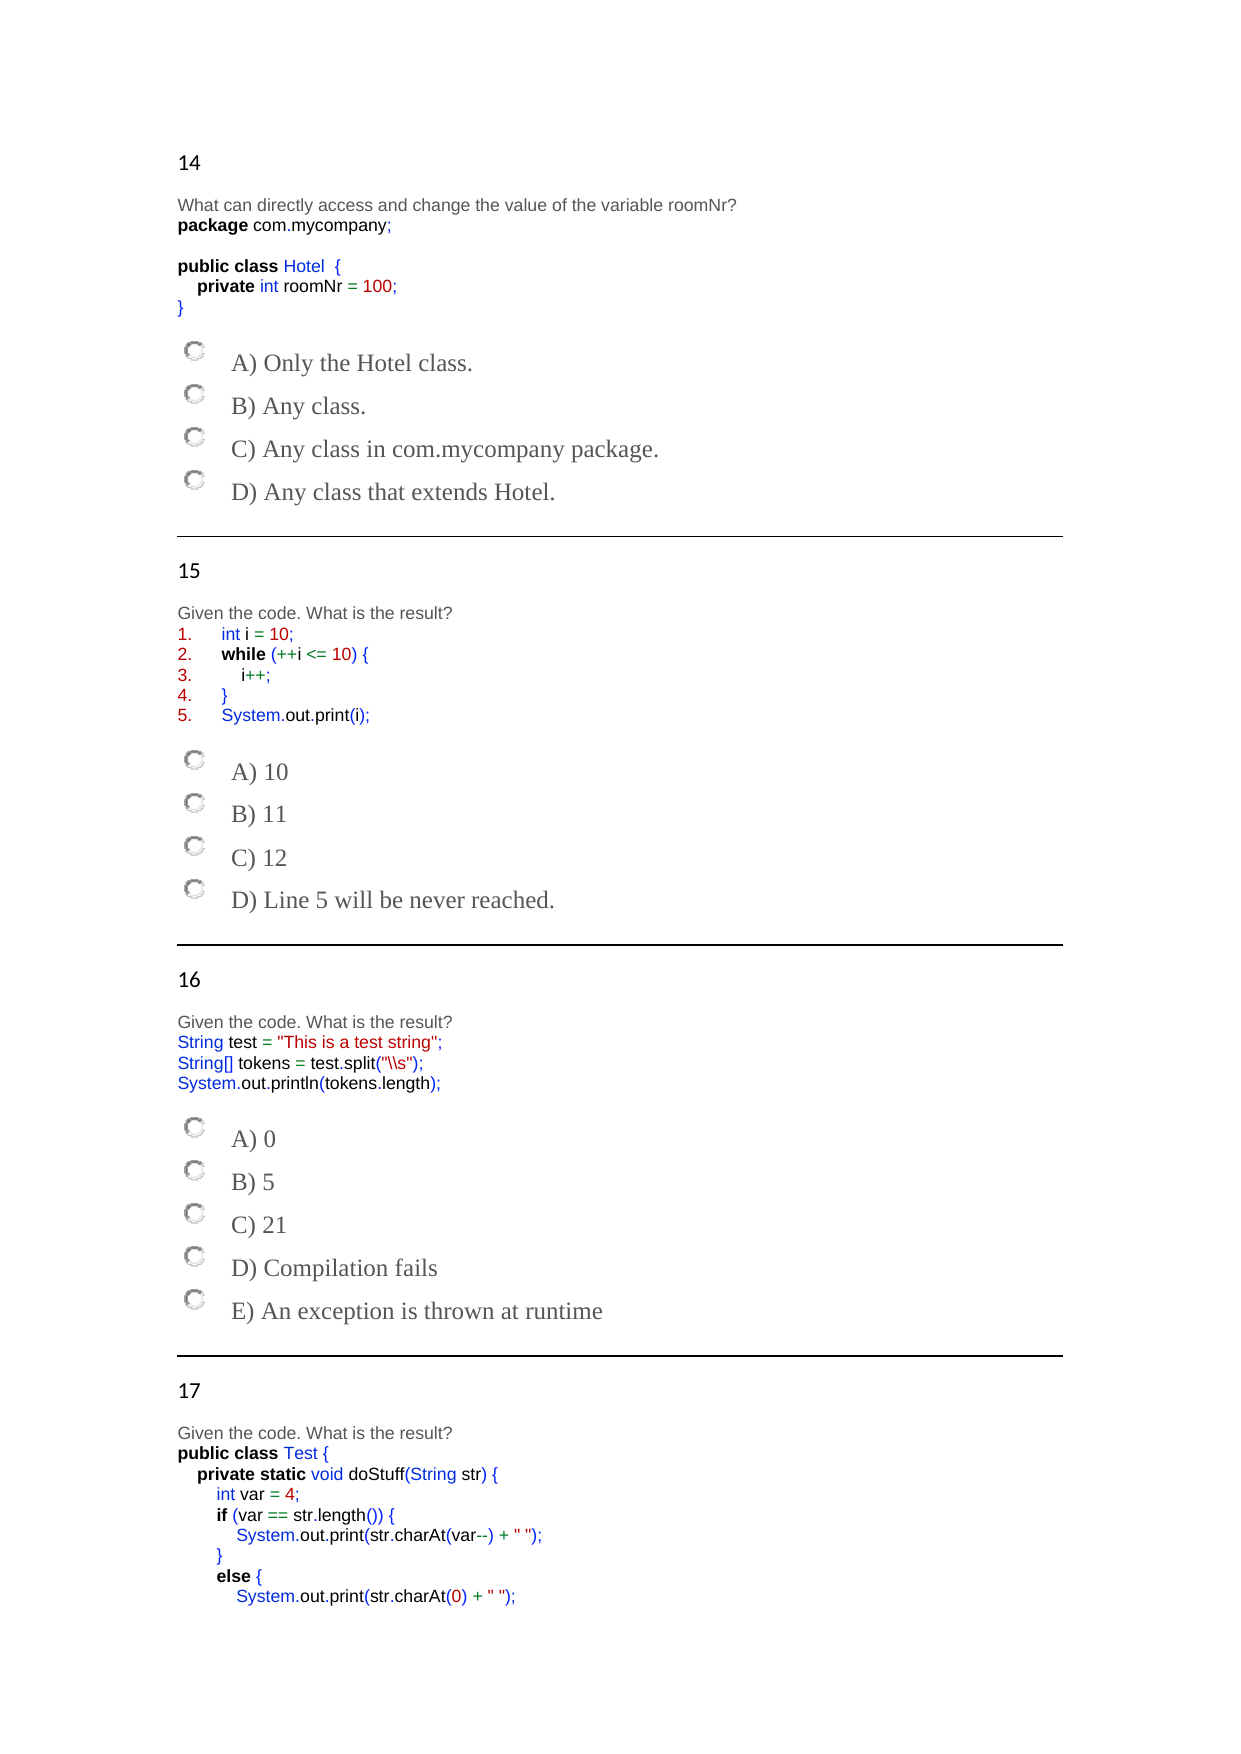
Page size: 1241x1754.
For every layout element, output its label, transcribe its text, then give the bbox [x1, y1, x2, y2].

text What can directly access and change the value of the variable roomNr? [177, 194, 1063, 215]
table_cell B) 5 [177, 1153, 634, 1196]
text Given the code. What is the result? [177, 603, 1063, 623]
table_header A) Only the Hotel class. [177, 334, 690, 377]
table_cell B) Any class. [177, 377, 690, 420]
table_header A) 10 [177, 742, 586, 785]
table_cell D) Compilation fails [177, 1239, 634, 1282]
table_header A) 0 [177, 1110, 634, 1153]
text Given the code. What is the result? [177, 1423, 1063, 1443]
text 1. int i = 10; 2. while (++i <= 10) { 3. i++; 4. } 5. System.out.print(i); [177, 623, 1063, 726]
text 15 [177, 556, 1063, 584]
table_cell D) Any class that extends Hotel. [177, 463, 690, 506]
text 16 [177, 965, 1063, 993]
text 14 [177, 148, 1063, 176]
table_cell C) Any class in com.mycompany package. [177, 420, 690, 463]
text package com.mycompany; public class Hotel { private int roomNr = 100; } [177, 215, 1063, 317]
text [177, 1443, 1063, 1606]
text String test = "This is a test string"; String[] tokens = test.split("\\s"); System.out.println(tokens.length); [177, 1032, 1063, 1093]
text 17 [177, 1376, 1063, 1404]
table_cell C) 12 [177, 828, 586, 871]
table_cell E) An exception is thrown at runtime [177, 1282, 634, 1325]
table_cell B) 11 [177, 785, 586, 828]
table_cell D) Line 5 will be never reached. [177, 871, 586, 914]
text Given the code. What is the result? [177, 1012, 1063, 1032]
table_cell C) 21 [177, 1196, 634, 1239]
